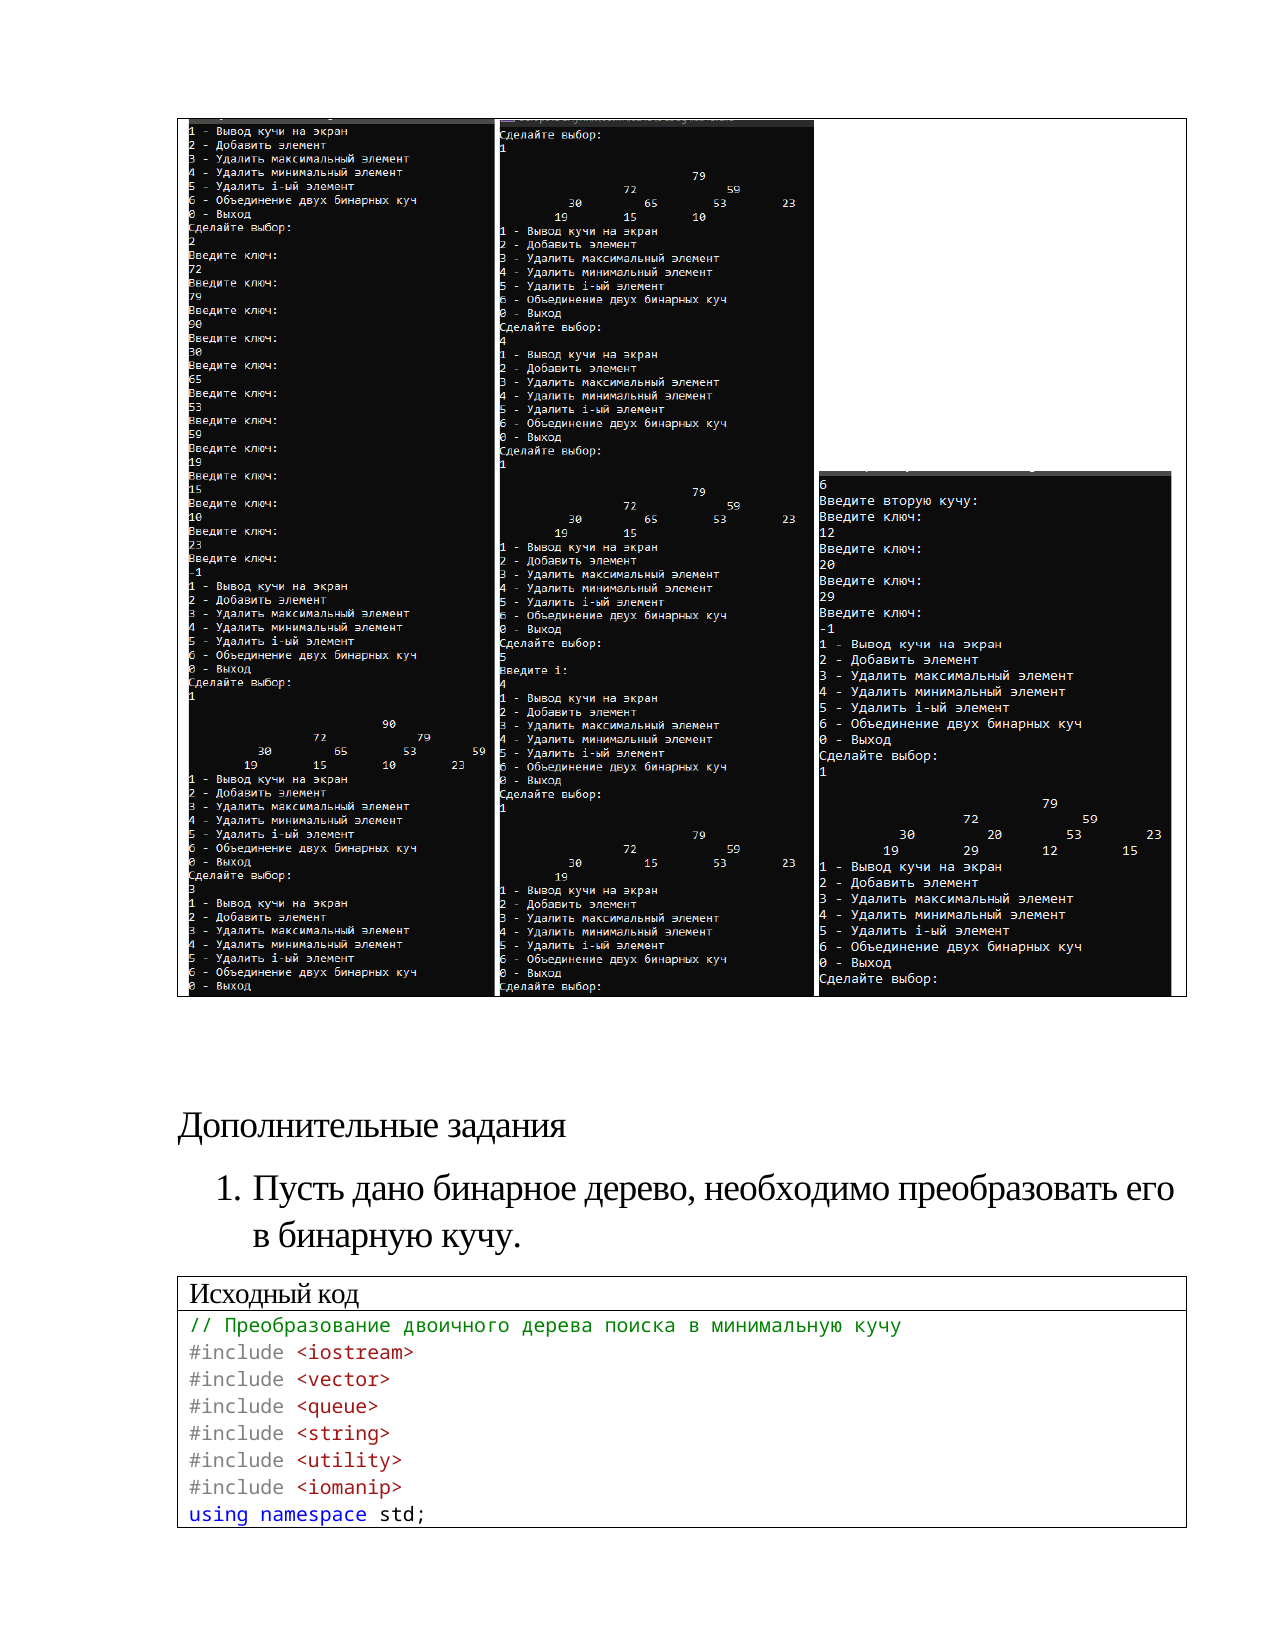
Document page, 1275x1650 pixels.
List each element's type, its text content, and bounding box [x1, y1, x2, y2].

picture [819, 471, 1172, 996]
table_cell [178, 1311, 1186, 1527]
picture [188, 119, 495, 996]
table_cell [178, 119, 188, 996]
text Дополнительные задания [177, 1102, 1186, 1146]
list Пусть дано бинарное дерево, необходимо преобразовать его в бинарную кучу. [215, 1166, 1186, 1255]
table_header Исходный код [178, 1277, 1186, 1310]
table_cell [495, 119, 1186, 996]
picture [499, 120, 814, 996]
